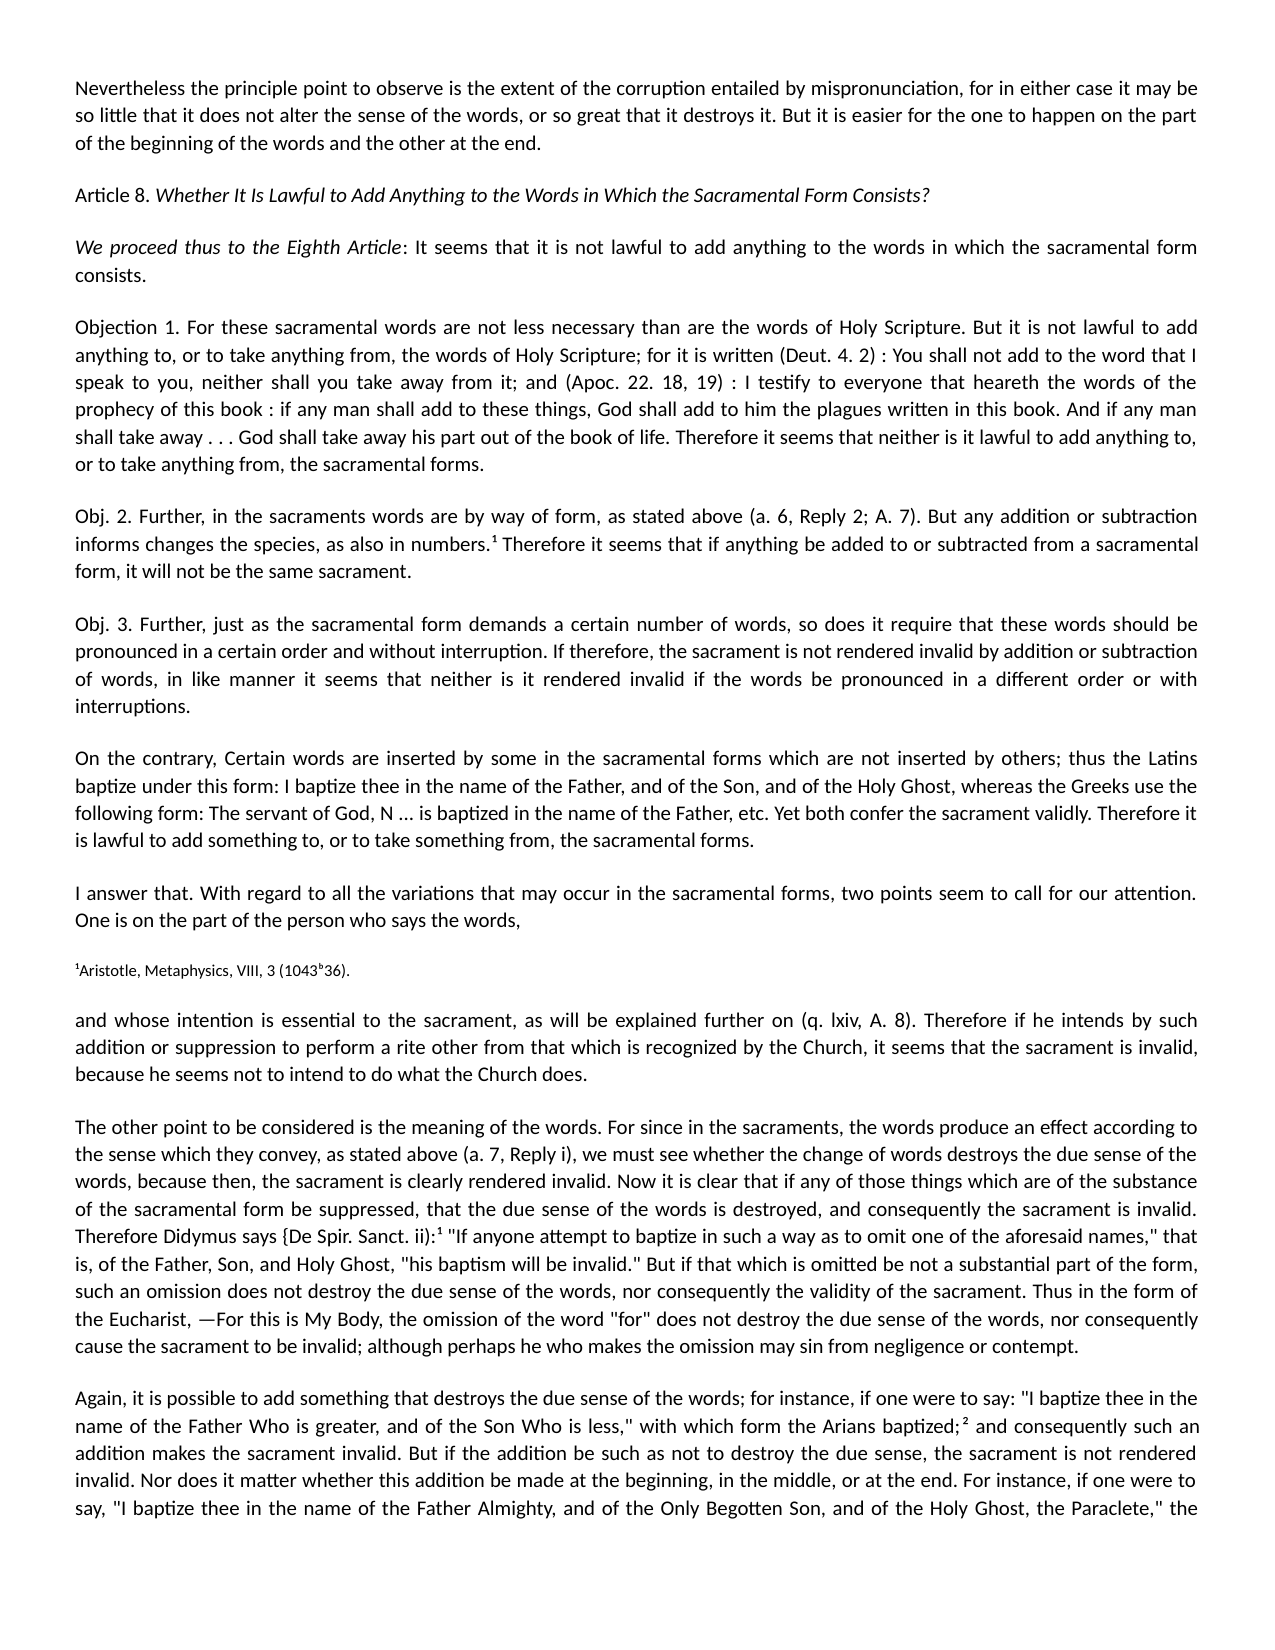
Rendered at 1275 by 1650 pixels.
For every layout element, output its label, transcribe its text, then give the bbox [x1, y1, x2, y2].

text Objection 1. For these sacramental words are not less necessary than are the words of Holy Scripture. But it is not lawful to add anything to, or to take anything from, the words of Holy Scripture; for it is written (Deut. 4. 2) : You shall not add to the word that I speak to you, neither shall you take away from it; and (Apoc. 22. 18, 19) : I testify to everyone that heareth the words of the prophecy of this book : if any man shall add to these things, God shall add to him the plagues written in this book. And if any man shall take away . . . God shall take away his part out of the book of life. Therefore it seems that neither is it lawful to add anything to, or to take anything from, the sacramental forms. [75, 314, 1200, 477]
text and whose intention is essential to the sacrament, as will be explained further on (q. lxiv, A. 8). Therefore if he intends by such addition or suppression to perform a rite other from that which is recognized by the Church, it seems that the sacrament is invalid, because he seems not to intend to do what the Church does. [75, 1007, 1200, 1087]
text Article 8. Whether It Is Lawful to Add Anything to the Words in Which the Sacramental Form Consists? [75, 182, 1200, 208]
text Nevertheless the principle point to observe is the extent of the corruption entailed by mispronunciation, for in either case it may be so little that it does not alter the sense of the words, or so great that it destroys it. But it is easier for the one to happen on the part of the beginning of the words and the other at the end. [75, 75, 1200, 155]
text ¹Aristotle, Metaphysics, VIII, 3 (1043ᵇ36). [75, 960, 1200, 980]
text Obj. 2. Further, in the sacraments words are by way of form, as stated above (a. 6, Reply 2; A. 7). But any addition or subtraction informs changes the species, as also in numbers.¹ Therefore it seems that if anything be added to or subtracted from a sacramental form, it will not be the same sacrament. [75, 504, 1200, 584]
text We proceed thus to the Eighth Article: It seems that it is not lawful to add anything to the words in which the sacramental form consists. [75, 234, 1200, 287]
text I answer that. With regard to all the variations that may occur in the sacramental forms, two points seem to call for our attention. One is on the part of the person who says the words, [75, 880, 1200, 933]
text The other point to be considered is the meaning of the words. For since in the sacraments, the words produce an effect according to the sense which they convey, as stated above (a. 7, Reply i), we must see whether the change of words destroys the due sense of the words, because then, the sacrament is clearly rendered invalid. Now it is clear that if any of those things which are of the substance of the sacramental form be suppressed, that the due sense of the words is destroyed, and consequently the sacrament is invalid. Therefore Didymus says {De Spir. Sanct. ii):¹ "If anyone attempt to baptize in such a way as to omit one of the aforesaid names," that is, of the Father, Son, and Holy Ghost, "his baptism will be invalid." But if that which is omitted be not a substantial part of the form, such an omission does not destroy the due sense of the words, nor consequently the validity of the sacrament. Thus in the form of the Eucharist, —For this is My Body, the omission of the word "for" does not destroy the due sense of the words, nor consequently cause the sacrament to be invalid; although perhaps he who makes the omission may sin from negligence or contempt. [75, 1114, 1200, 1358]
text Obj. 3. Further, just as the sacramental form demands a certain number of words, so does it require that these words should be pronounced in a certain order and without interruption. If therefore, the sacrament is not rendered invalid by addition or subtraction of words, in like manner it seems that neither is it rendered invalid if the words be pronounced in a different order or with interruptions. [75, 611, 1200, 718]
text On the contrary, Certain words are inserted by some in the sacramental forms which are not inserted by others; thus the Latins baptize under this form: I baptize thee in the name of the Father, and of the Son, and of the Holy Ghost, whereas the Greeks use the following form: The servant of God, N ... is baptized in the name of the Father, etc. Yet both confer the sacrament validly. Therefore it is lawful to add something to, or to take something from, the sacramental forms. [75, 746, 1200, 853]
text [75, 1386, 1200, 1521]
